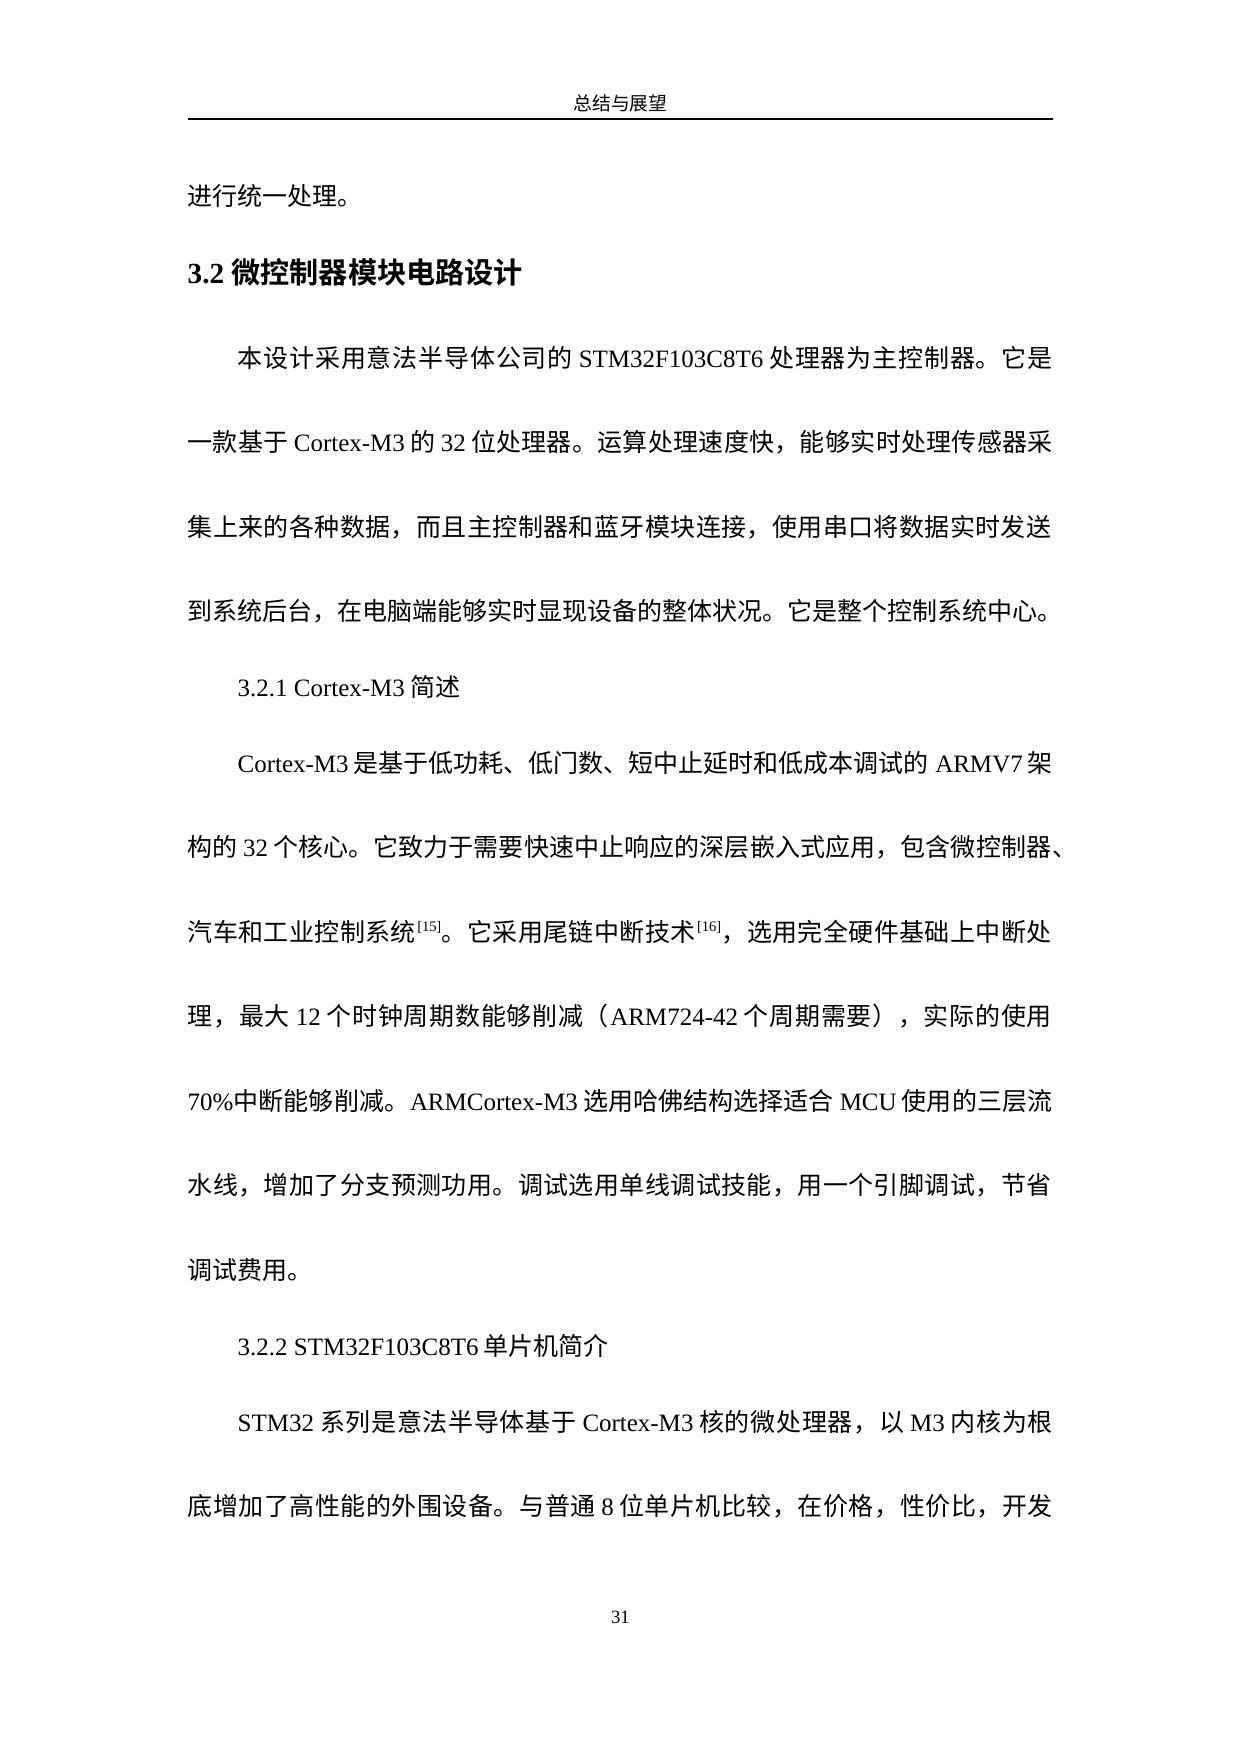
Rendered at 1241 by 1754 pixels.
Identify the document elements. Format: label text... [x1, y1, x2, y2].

text 本设计采用意法半导体公司的STM32F103C8T6处理器为主控制器。它是一款基于Cortex-M3的32位处理器。运算处理速度快，能够实时处理传感器采集上来的各种数据，而且主控制器和蓝牙模块连接，使用串口将数据实时发送到系统后台，在电脑端能够实时显现设备的整体状况。它是整个控制系统中心。 [187, 324, 1053, 642]
subtitle STM32F103C8T6单片机简介 [187, 1312, 1053, 1377]
text STM32系列是意法半导体基于Cortex-M3核的微处理器，以M3内核为根底增加了高性能的外围设备。与普通8位单片机比较，在价格，性价比，开发难等方面有优势。 [187, 1388, 1053, 1537]
subtitle Cortex-M3简述 [187, 653, 1053, 718]
subtitle 微控制器模块电路设计 [187, 238, 1053, 303]
text Cortex-M3是基于低功耗、低门数、短中止延时和低成本调试的ARMV7架构的32个核心。它致力于需要快速中止响应的深层嵌入式应用，包含微控制器、汽车和工业控制系统[15]。它采用尾链中断技术[16]，选用完全硬件基础上中断处理，最大12个时钟周期数能够削减（ARM724-42个周期需要），实际的使用70%中断能够削减。ARMCortex-M3选用哈佛结构选择适合MCU使用的三层流水线，增加了分支预测功用。调试选用单线调试技能，用一个引脚调试，节省调试费用。 [187, 729, 1053, 1301]
text （7）系统可以监测垃圾桶开闭状态与开启次数等信息，通过分析这些信息，能够获取垃圾桶工作状态，以及垃圾桶存储情况，方便工作人员根据统计情况进行统一处理。 [187, 162, 1053, 227]
